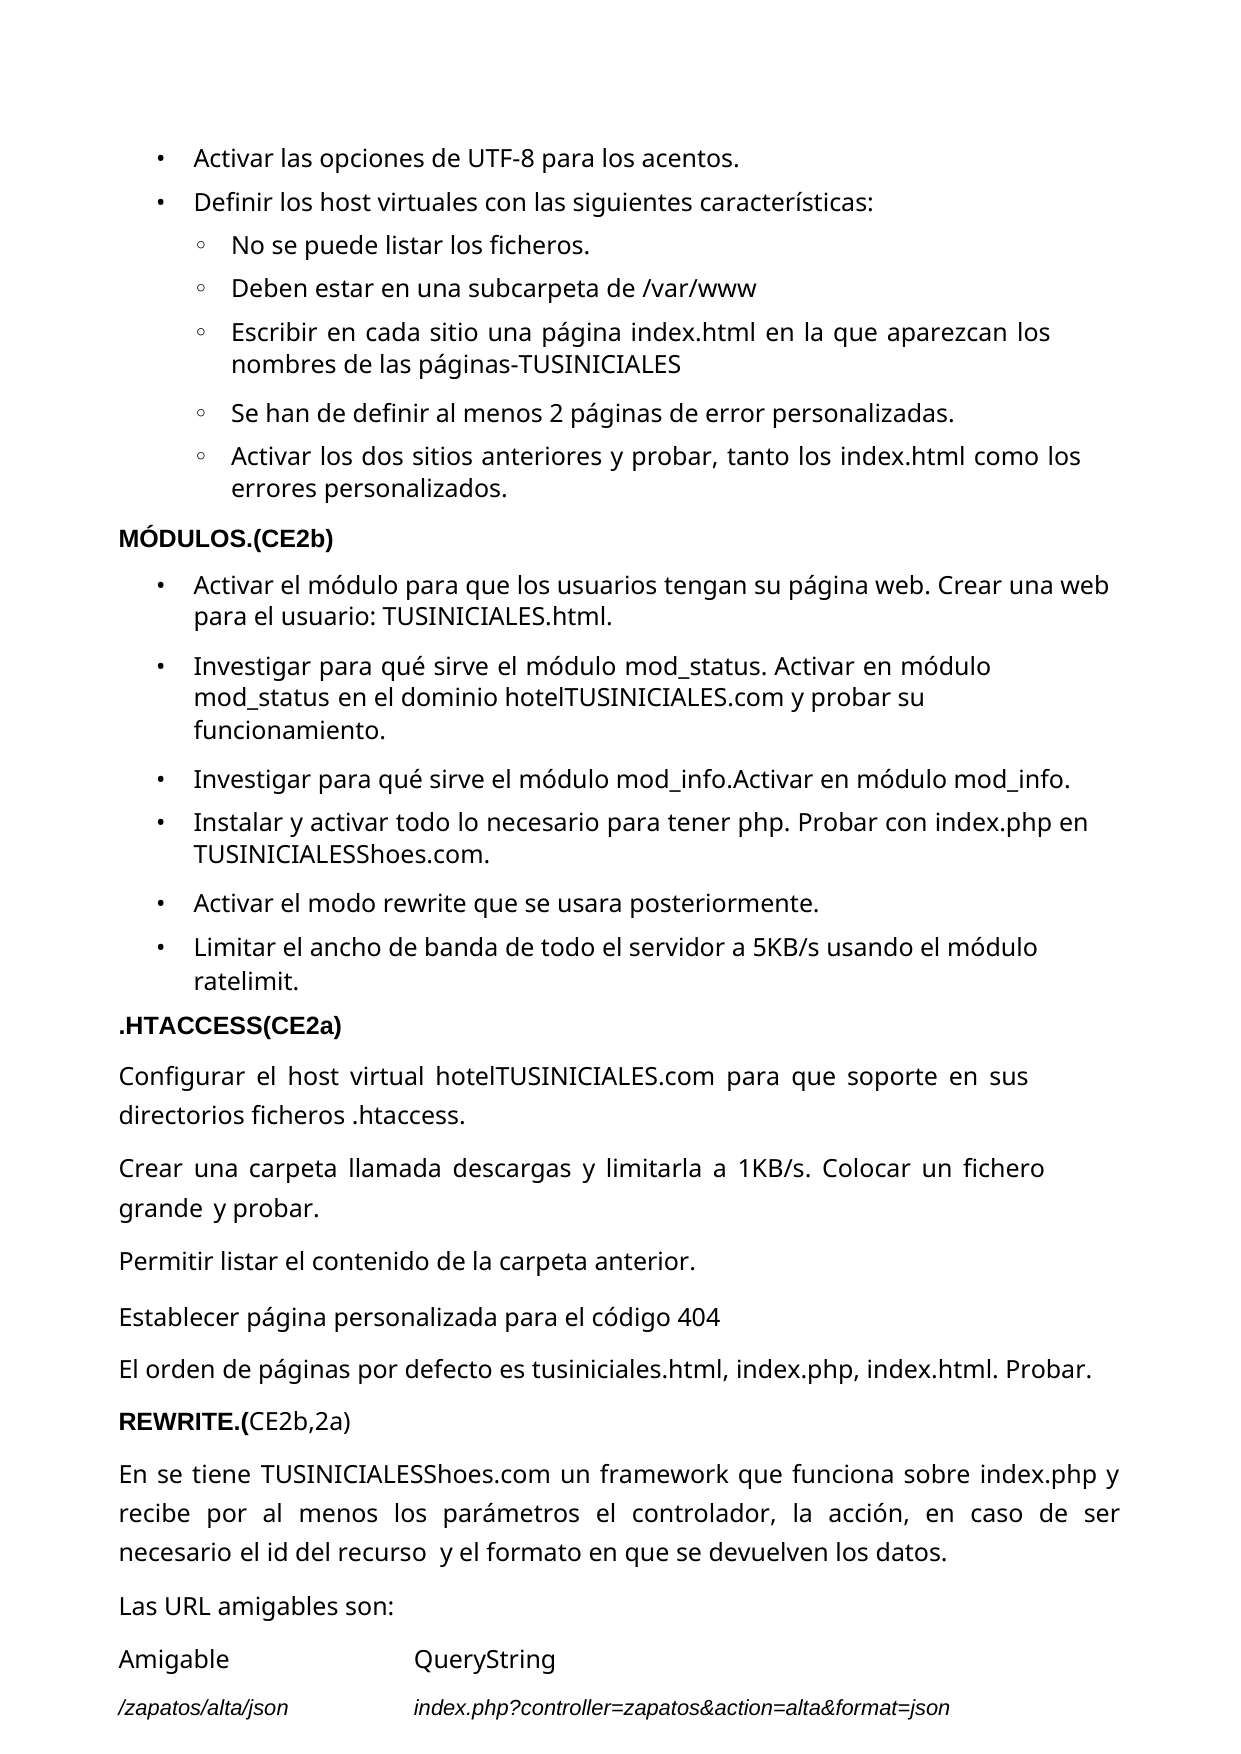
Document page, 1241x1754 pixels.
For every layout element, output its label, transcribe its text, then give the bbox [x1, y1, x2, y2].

list Se han de definir al menos 2 páginas de error personalizadas. [193, 395, 1136, 429]
subtitle MÓDULOS.(CE2b) [118, 524, 1136, 552]
text /zapatos/alta/json index.php?controller=zapatos&action=alta&format=json [118, 1694, 1136, 1719]
text Permitir listar el contenido de la carpeta anterior. Establecer página personalizada para el código 404 [118, 1244, 772, 1334]
list Investigar para qué sirve el módulo mod_status. Activar en módulo mod_status en el dominio hotelTUSINICIALES.com y probar su funcionamiento. [156, 649, 1121, 746]
text REWRITE.(CE2b,2a) [118, 1404, 1136, 1438]
list Activar los dos sitios anteriores y probar, tanto los index.html como los errores personalizados. [193, 440, 1120, 504]
subtitle .HTACCESS(CE2a) [118, 1011, 1136, 1039]
text En se tiene TUSINICIALESShoes.com un framework que funciona sobre index.php y recibe por al menos los parámetros el controlador, la acción, en caso de ser necesario el id del recurso y el formato en que se devuelven los datos. [118, 1456, 1121, 1569]
list Instalar y activar todo lo necesario para tener php. Probar con index.php en TUSINICIALESShoes.com. [156, 806, 1121, 871]
text Configurar el host virtual hotelTUSINICIALES.com para que soporte en sus directorios ficheros .htaccess. [118, 1058, 1136, 1131]
list No se puede listar los ficheros. [193, 228, 1136, 262]
list Activar el módulo para que los usuarios tengan su página web. Crear una web para el usuario: TUSINICIALES.html. [156, 568, 1121, 633]
list Limitar el ancho de banda de todo el servidor a 5KB/s usando el módulo ratelimit. [156, 929, 1136, 997]
text Crear una carpeta llamada descargas y limitarla a 1KB/s. Colocar un fichero grande y probar. [118, 1151, 1136, 1224]
text Amigable QueryString [118, 1641, 1136, 1675]
list Investigar para qué sirve el módulo mod_info.Activar en módulo mod_info. [156, 762, 1136, 796]
list Deben estar en una subcarpeta de /var/www [193, 271, 1136, 305]
list Escribir en cada sitio una página index.html en la que aparezcan los nombres de las páginas-TUSINICIALES [193, 316, 1121, 380]
list Activar el modo rewrite que se usara posteriormente. [156, 886, 1136, 920]
text El orden de páginas por defecto es tusiniciales.html, index.php, index.html. Probar. [118, 1356, 1136, 1385]
list Activar las opciones de UTF-8 para los acentos. [156, 141, 1136, 175]
text Las URL amigables son: [118, 1588, 1136, 1623]
list Definir los host virtuales con las siguientes características: [156, 184, 1136, 218]
